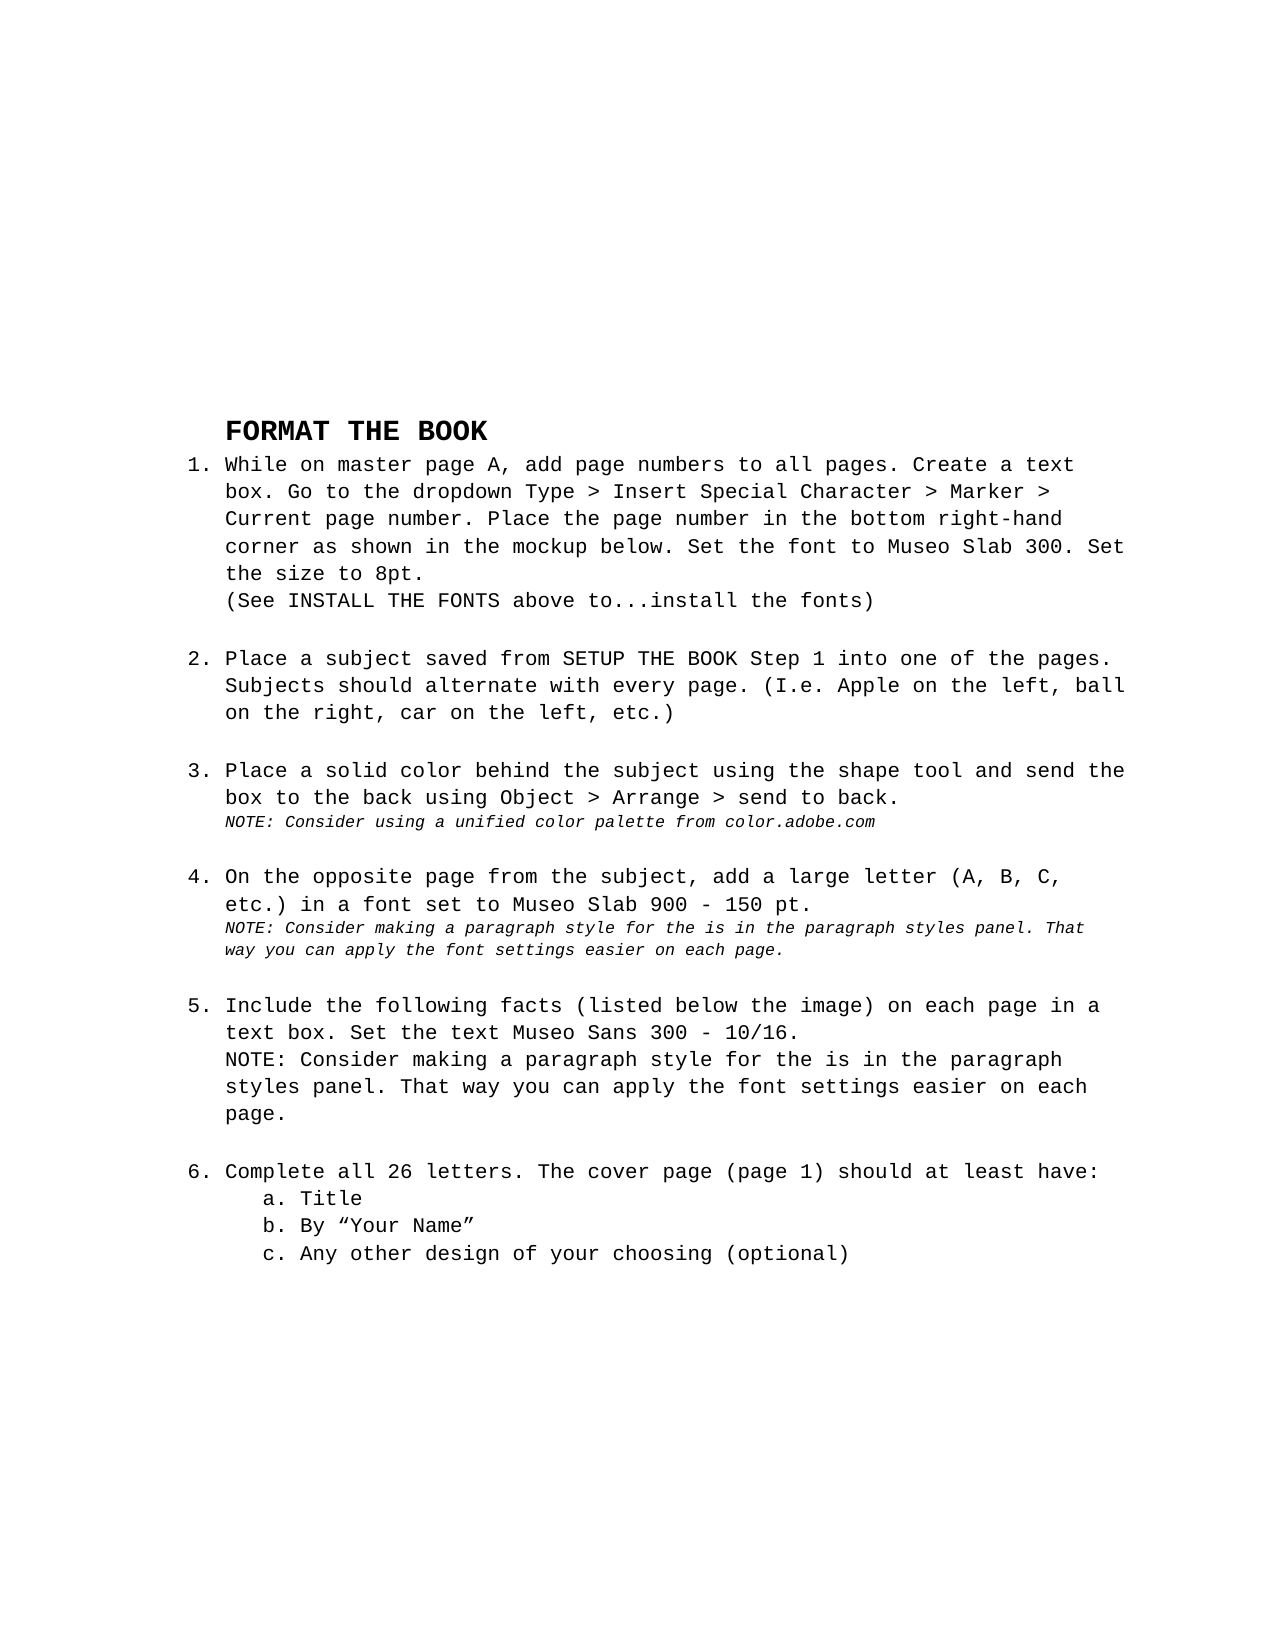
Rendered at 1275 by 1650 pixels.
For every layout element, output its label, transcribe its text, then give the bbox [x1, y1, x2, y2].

list Complete all 26 letters. The cover page (page 1) should at least have: [187, 1161, 1125, 1185]
list Any other design of your choosing (optional) [262, 1243, 1125, 1266]
list Place a subject saved from SETUP THE BOOK Step 1 into one of the pages. Subjects should alternate with every page. (I.e. Apple on the left, ball on the right, car on the left, etc.) [187, 648, 1125, 756]
text FORMAT THE BOOK [225, 416, 1125, 449]
list On the opposite page from the subject, add a large letter (A, B, C, etc.) in a font set to Museo Slab 900 - 150 pt. NOTE: Consider making a paragraph style for the is in the paragraph styles panel. That way you can apply the font settings easier on each page. [187, 866, 1125, 991]
list Title [262, 1188, 1125, 1212]
list Place a solid color behind the subject using the shape tool and send the box to the back using Object > Arrange > send to back. NOTE: Consider using a unified color palette from color.adobe.com [187, 760, 1125, 862]
list Include the following facts (listed below the image) on each page in a text box. Set the text Museo Sans 300 - 10/16. NOTE: Consider making a paragraph style for the is in the paragraph styles panel. That way you can apply the font settings easier on each page. [187, 994, 1125, 1157]
list While on master page A, add page numbers to all pages. Create a text box. Go to the dropdown Type > Insert Special Character > Marker > Current page number. Place the page number in the bottom right-hand corner as shown in the mockup below. Set the font to Museo Slab 300. Set the size to 8pt. (See INSTALL THE FONTS above to...install the fonts) [187, 454, 1125, 644]
list By “Your Name” [262, 1215, 1125, 1239]
